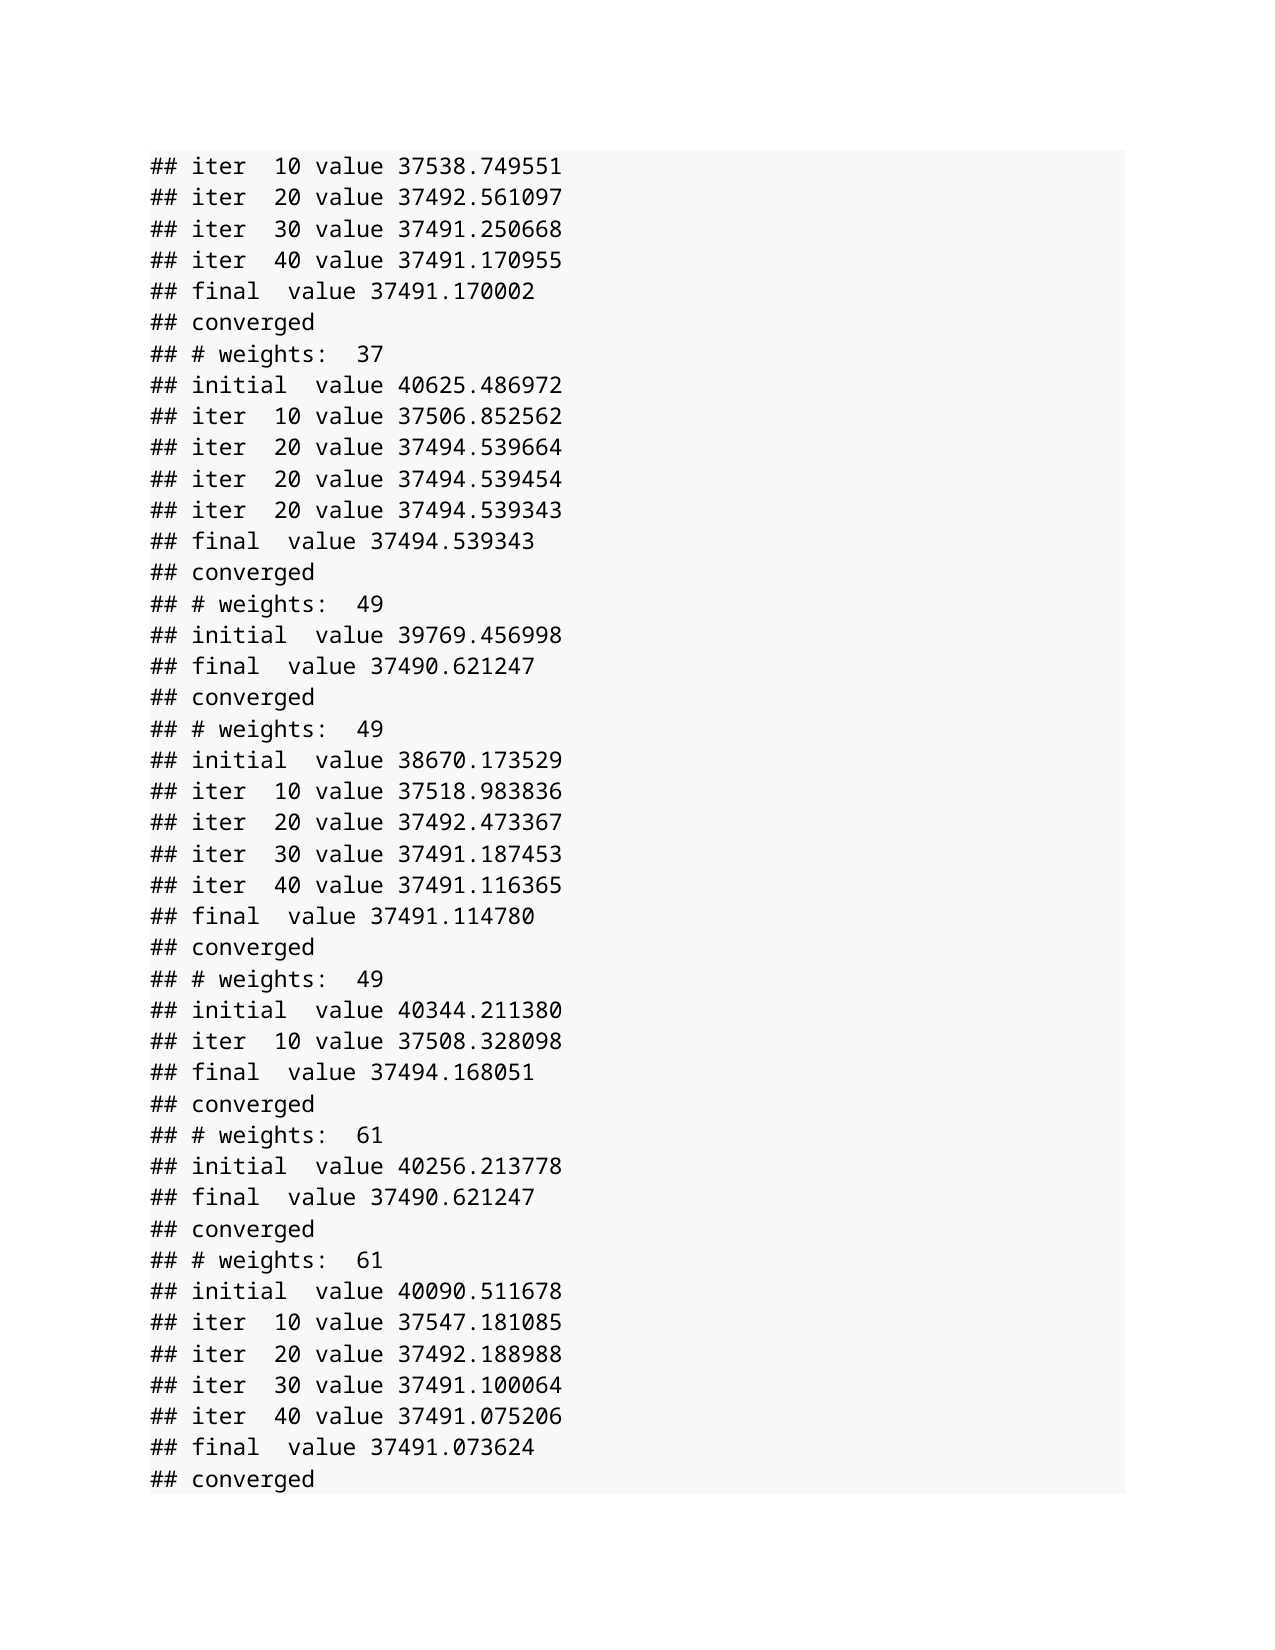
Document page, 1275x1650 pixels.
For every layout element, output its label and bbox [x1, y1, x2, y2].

text [150, 150, 1125, 1494]
